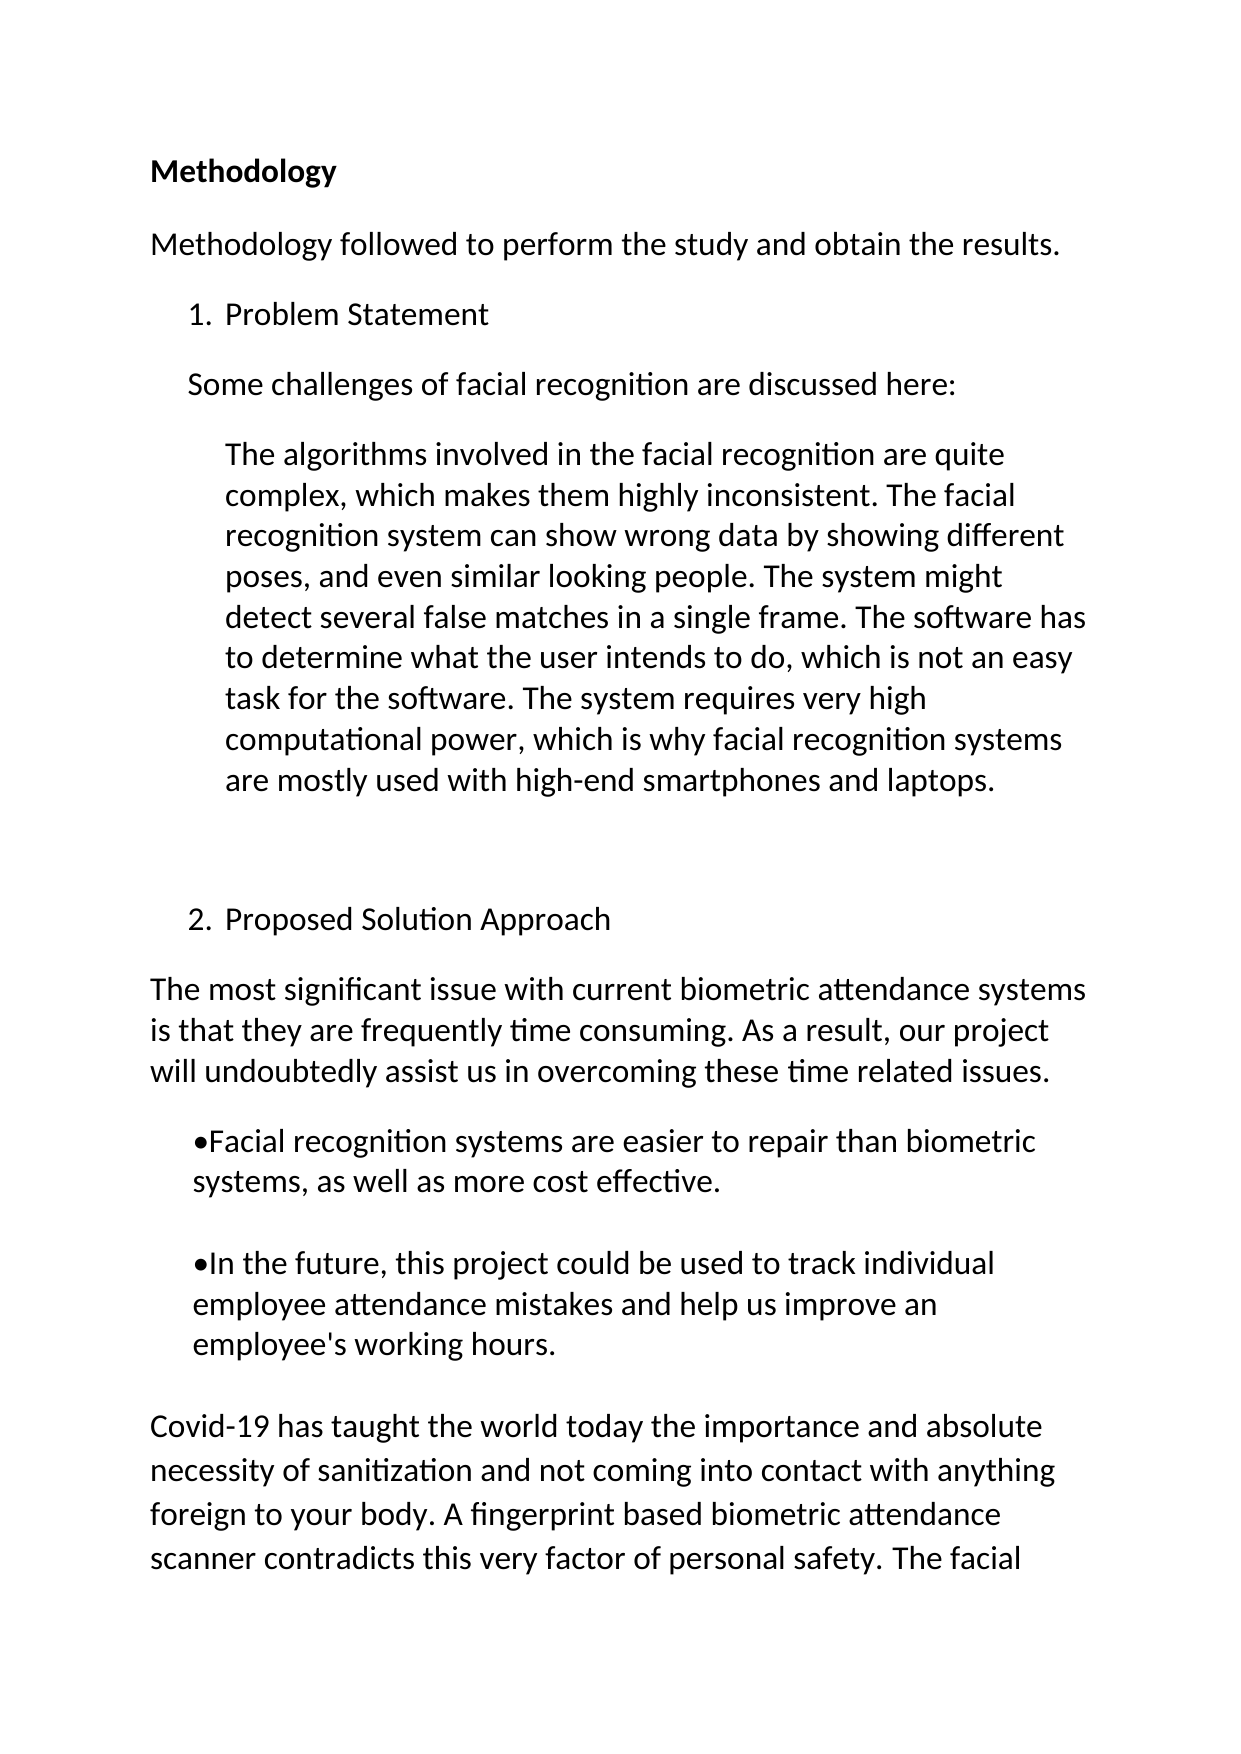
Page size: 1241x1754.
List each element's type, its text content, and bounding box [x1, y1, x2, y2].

text Some challenges of facial recognition are discussed here: [187, 363, 1090, 404]
list Problem Statement [187, 293, 1090, 334]
text Methodology followed to perform the study and obtain the results. [150, 223, 1090, 264]
text Methodology [150, 150, 1090, 191]
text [150, 1405, 1090, 1577]
list Proposed Solution Approach [187, 898, 1090, 939]
text The most significant issue with current biometric attendance systems is that they are frequently time consuming. As a result, our project will undoubtedly assist us in overcoming these time related issues. [150, 968, 1090, 1091]
text •Facial recognition systems are easier to repair than biometric systems, as well as more cost effective. [192, 1120, 1090, 1201]
text The algorithms involved in the facial recognition are quite complex, which makes them highly inconsistent. The facial recognition system can show wrong data by showing different poses, and even similar looking people. The system might detect several false matches in a single frame. The software has to determine what the user intends to do, which is not an easy task for the software. The system requires very high computational power, which is why facial recognition systems are mostly used with high-end smartphones and laptops. [225, 433, 1090, 799]
text •In the future, this project could be used to track individual employee attendance mistakes and help us improve an employee's working hours. [192, 1242, 1090, 1364]
